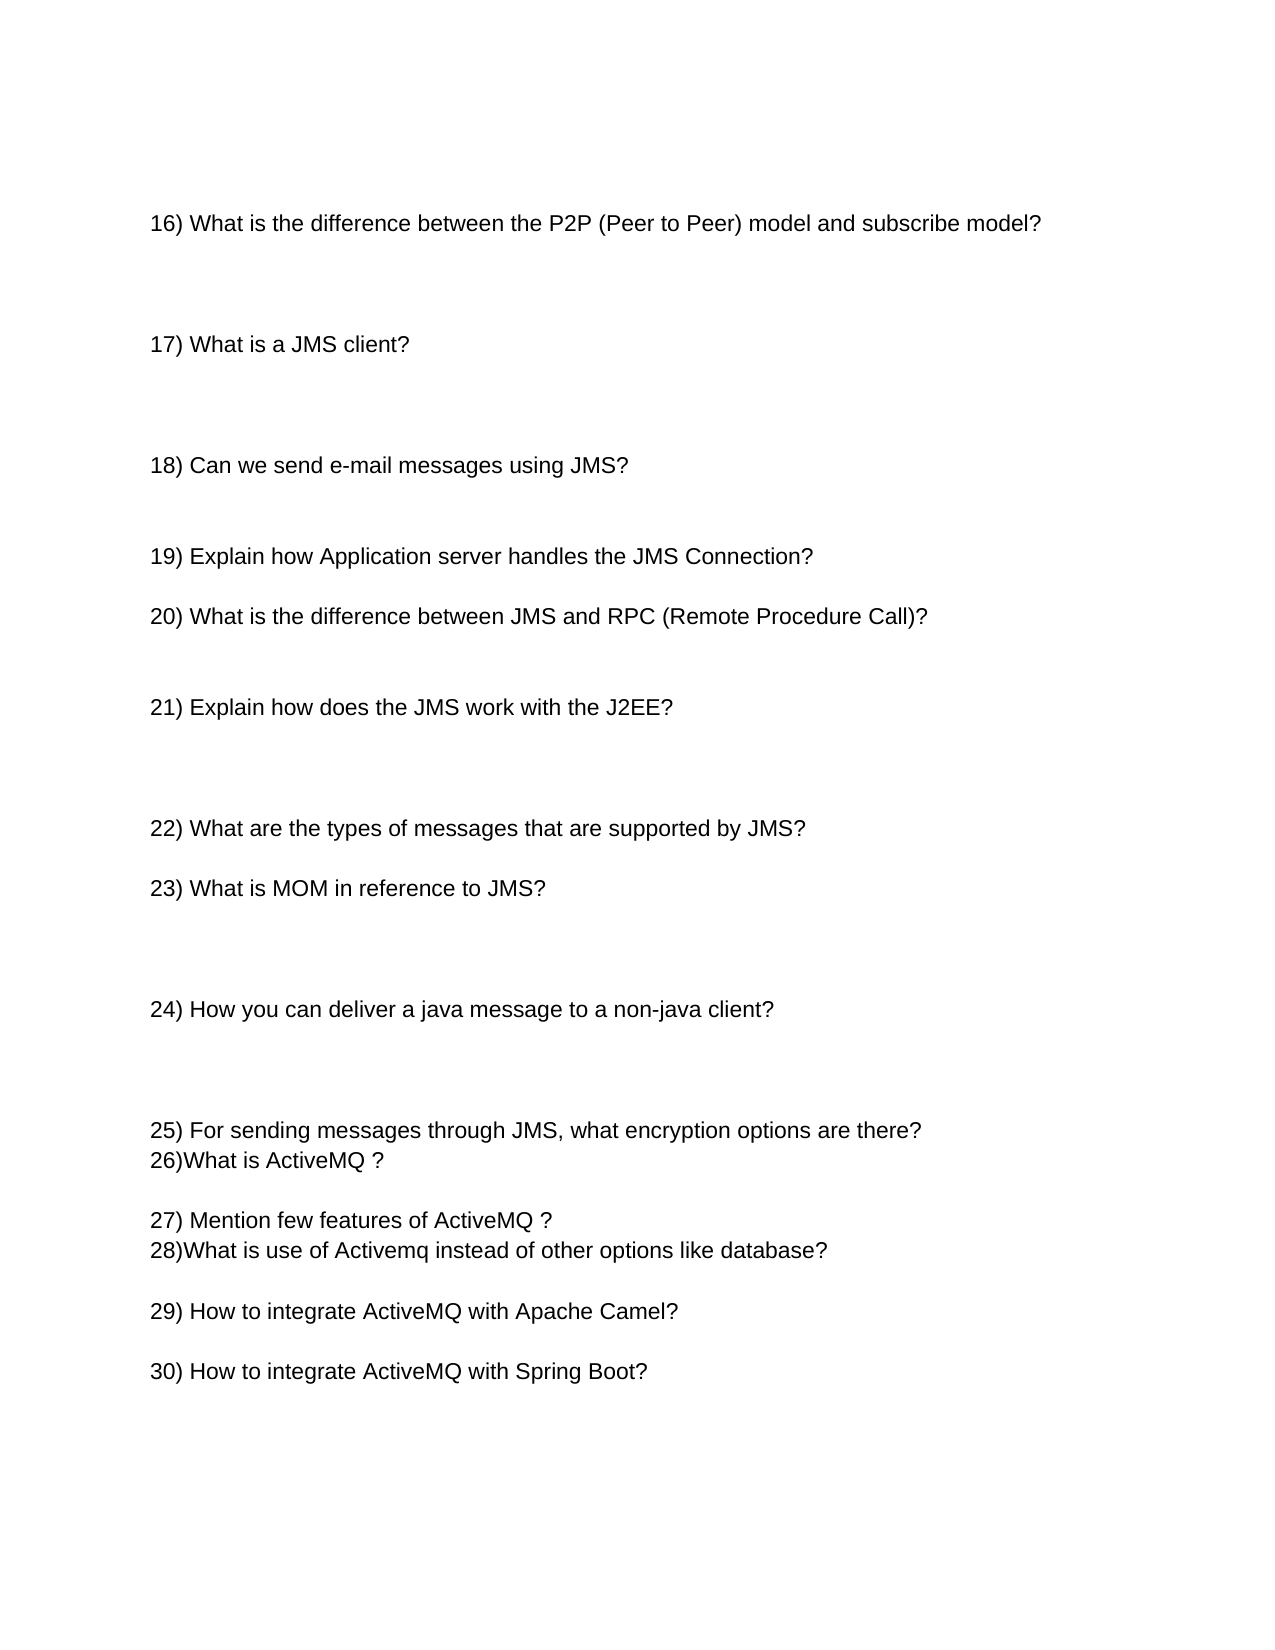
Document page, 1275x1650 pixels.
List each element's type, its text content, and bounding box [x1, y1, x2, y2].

text 28)What is use of Activemq instead of other options like database? [150, 1237, 1125, 1264]
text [150, 150, 1125, 1234]
text 29) How to integrate ActiveMQ with Apache Camel? 30) How to integrate ActiveMQ with Spring Boot? [150, 1268, 1125, 1415]
